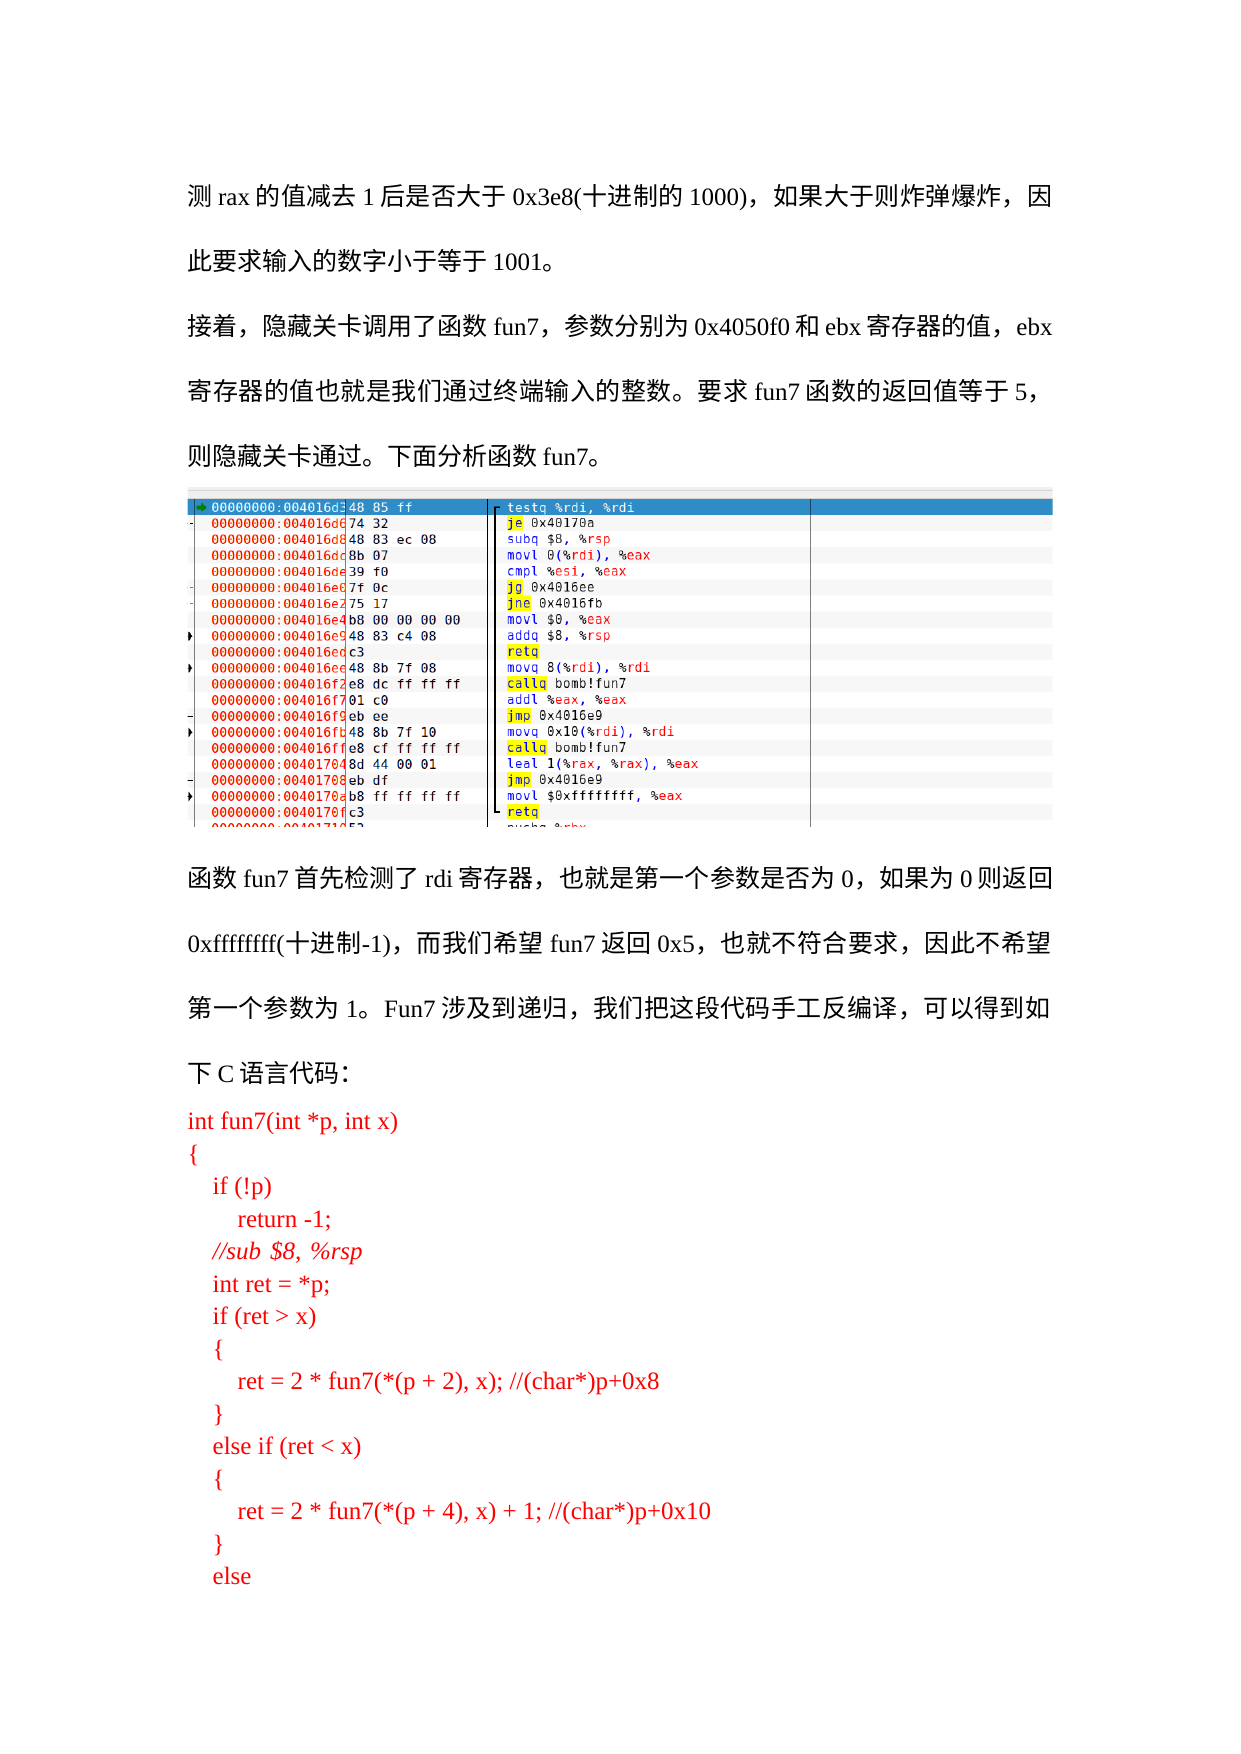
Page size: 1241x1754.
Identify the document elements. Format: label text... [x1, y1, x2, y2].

text else [187, 1559, 1053, 1592]
text //sub $8, %rsp [187, 1234, 1053, 1267]
text { [187, 1137, 1053, 1169]
text ret = 2 * fun7(*(p + 2), x); //(char*)p+0x8 [187, 1364, 1053, 1397]
text ret = 2 * fun7(*(p + 4), x) + 1; //(char*)p+0x10 [187, 1494, 1053, 1527]
text else if (ret < x) [187, 1429, 1053, 1462]
text if (!p) [187, 1169, 1053, 1202]
text 函数fun7首先检测了rdi寄存器，也就是第一个参数是否为0，如果为0则返回0xffffffff(十进制-1)，而我们希望fun7返回0x5，也就不符合要求，因此不希望第一个参数为1。Fun7涉及到递归，我们把这段代码手工反编译，可以得到如下C语言代码： [187, 844, 1053, 1104]
text } [187, 1397, 1053, 1429]
picture [187, 487, 1053, 827]
text { [187, 1332, 1053, 1364]
text } [187, 1527, 1053, 1559]
text int ret = *p; [187, 1267, 1053, 1299]
text { [187, 1462, 1053, 1494]
text return -1; [187, 1202, 1053, 1234]
text if (ret > x) [187, 1299, 1053, 1332]
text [187, 162, 1053, 292]
text 接着，隐藏关卡调用了函数fun7，参数分别为0x4050f0和ebx寄存器的值，ebx寄存器的值也就是我们通过终端输入的整数。要求fun7函数的返回值等于5，则隐藏关卡通过。下面分析函数fun7。 [187, 292, 1053, 487]
text int fun7(int *p, int x) [187, 1104, 1053, 1137]
